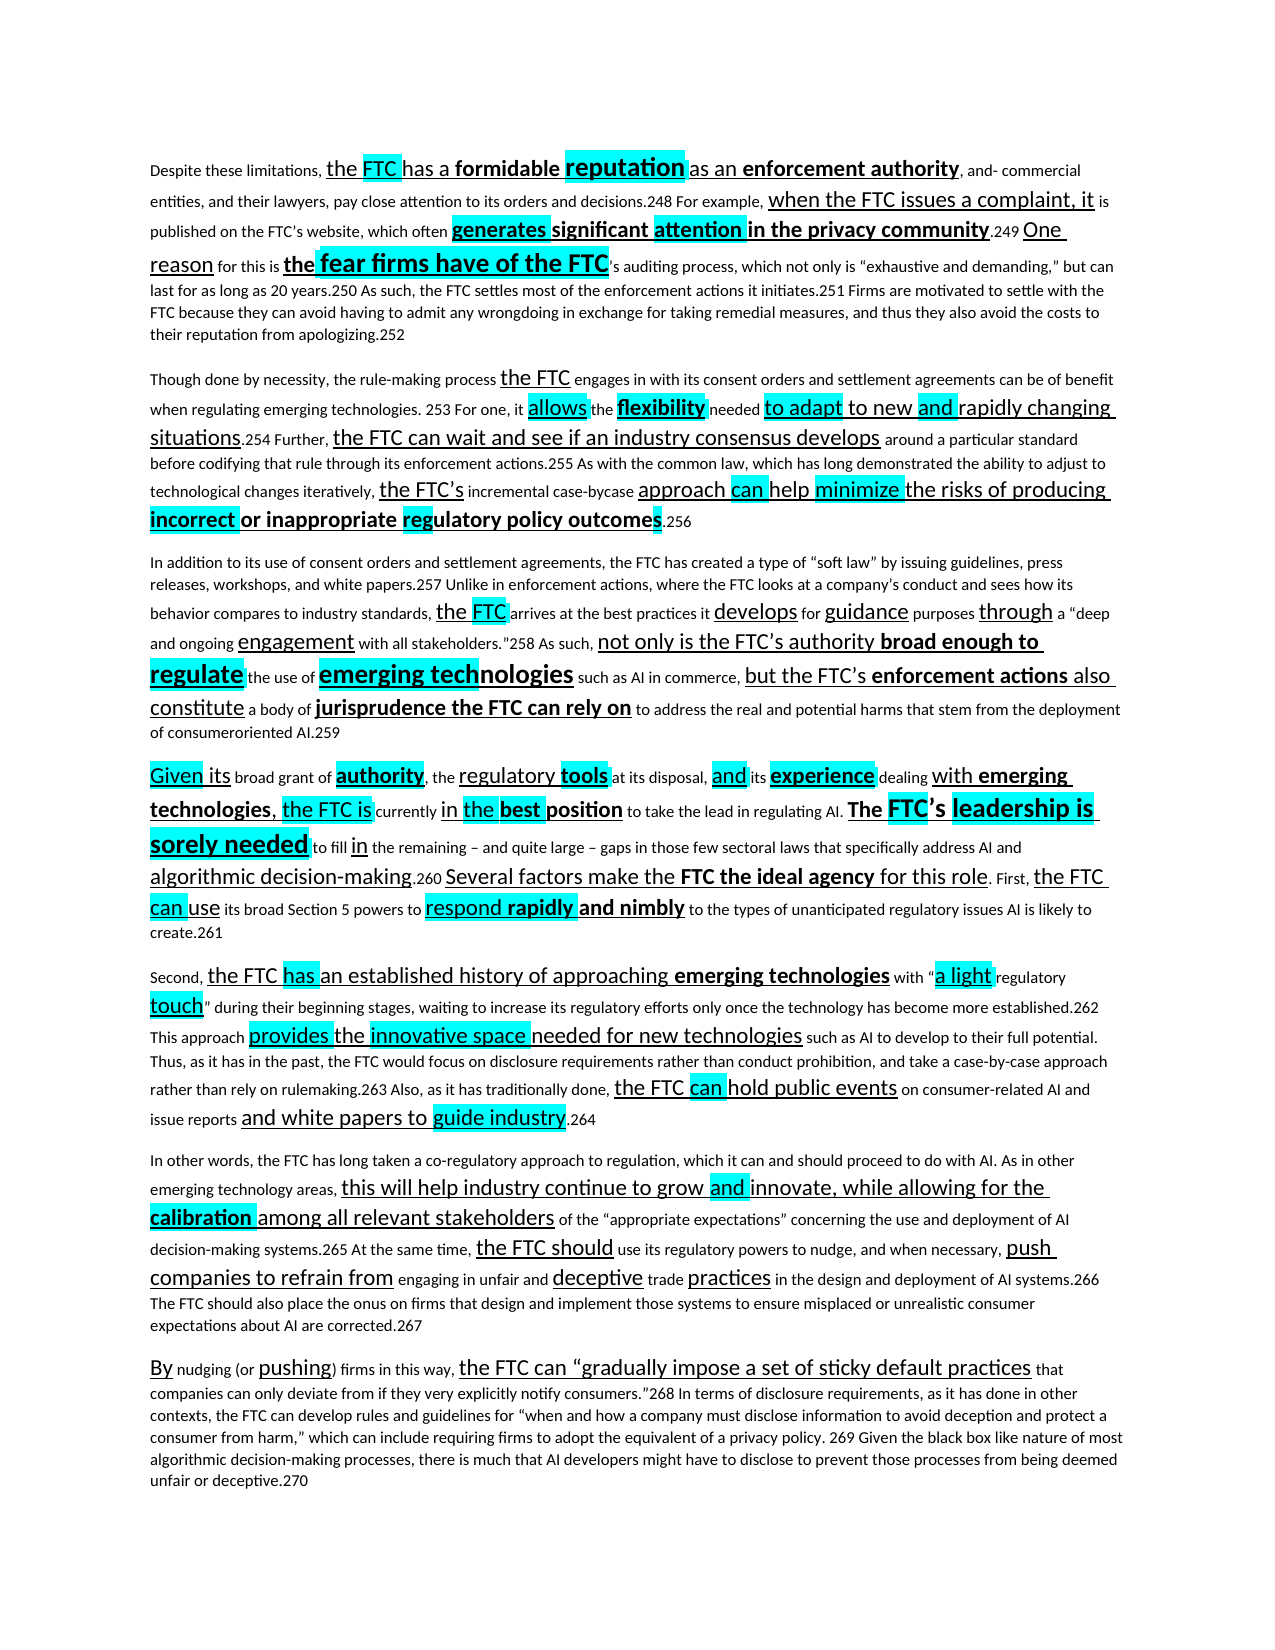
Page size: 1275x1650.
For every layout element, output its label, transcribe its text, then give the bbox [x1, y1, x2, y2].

text By nudging (or pushing) firms in this way, the FTC can “gradually impose a set of sticky default practices that companies can only deviate from if they very explicitly notify consumers.”268 In terms of disclosure requirements, as it has done in other contexts, the FTC can develop rules and guidelines for “when and how a company must disclose information to avoid deception and protect a consumer from harm,” which can include requiring firms to adopt the equivalent of a privacy policy. 269 Given the black box like nature of most algorithmic decision-making processes, there is much that AI developers might have to disclose to prevent those processes from being deemed unfair or deceptive.270 [150, 1353, 1125, 1491]
text In other words, the FTC has long taken a co-regulatory approach to regulation, which it can and should proceed to do with AI. As in other emerging technology areas, this will help industry continue to grow and innovate, while allowing for the calibration among all relevant stakeholders of the “appropriate expectations” concerning the use and deployment of AI decision-making systems.265 At the same time, the FTC should use its regulatory powers to nudge, and when necessary, push companies to refrain from engaging in unfair and deceptive trade practices in the design and deployment of AI systems.266 The FTC should also place the onus on firms that design and implement those systems to ensure misplaced or unrealistic consumer expectations about AI are corrected.267 [150, 1150, 1125, 1335]
text Second, the FTC has an established history of approaching emerging technologies with “a light regulatory touch” during their beginning stages, waiting to increase its regulatory efforts only once the technology has become more established.262 This approach provides the innovative space needed for new technologies such as AI to develop to their full potential. Thus, as it has in the past, the FTC would focus on disclosure requirements rather than conduct prohibition, and take a case-by-case approach rather than rely on rulemaking.263 Also, as it has traditionally done, the FTC can hold public events on consumer-related AI and issue reports and white papers to guide industry.264 [150, 961, 1125, 1132]
text In addition to its use of consent orders and settlement agreements, the FTC has created a type of “soft law” by issuing guidelines, press releases, workshops, and white papers.257 Unlike in enforcement actions, where the FTC looks at a company’s conduct and sees how its behavior compares to industry standards, the FTC arrives at the best practices it develops for guidance purposes through a “deep and ongoing engagement with all stakeholders.”258 As such, not only is the FTC’s authority broad enough to regulate the use of emerging technologies such as AI in commerce, but the FTC’s enforcement actions also constitute a body of jurisprudence the FTC can rely on to address the real and potential harms that stem from the deployment of consumeroriented AI.259 [150, 552, 1125, 743]
text Given its broad grant of authority, the regulatory tools at its disposal, and its experience dealing with emerging technologies, the FTC is currently in the best position to take the lead in regulating AI. The FTC’s leadership is sorely needed to fill in the remaining – and quite large – gaps in those few sectoral laws that specifically address AI and algorithmic decision-making.260 Several factors make the FTC the ideal agency for this role. First, the FTC can use its broad Section 5 powers to respond rapidly and nimbly to the types of unanticipated regulatory issues AI is likely to create.261 [150, 761, 1125, 943]
text Though done by necessity, the rule-making process the FTC engages in with its consent orders and settlement agreements can be of benefit when regulating emerging technologies. 253 For one, it allows the flexibility needed to adapt to new and rapidly changing situations.254 Further, the FTC can wait and see if an industry consensus develops around a particular standard before codifying that rule through its enforcement actions.255 As with the common law, which has long demonstrated the ability to adjust to technological changes iteratively, the FTC’s incremental case-bycase approach can help minimize the risks of producing incorrect or inappropriate regulatory policy outcomes.256 [150, 363, 1125, 534]
text Despite these limitations, the FTC has a formidable reputation as an enforcement authority, and- commercial entities, and their lawyers, pay close attention to its orders and decisions.248 For example, when the FTC issues a complaint, it is published on the FTC’s website, which often generates significant attention in the privacy community.249 One reason for this is the fear firms have of the FTC’s auditing process, which not only is “exhaustive and demanding,” but can last for as long as 20 years.250 As such, the FTC settles most of the enforcement actions it initiates.251 Firms are motivated to settle with the FTC because they can avoid having to admit any wrongdoing in exchange for taking remedial measures, and thus they also avoid the costs to their reputation from apologizing.252 [150, 150, 1125, 345]
